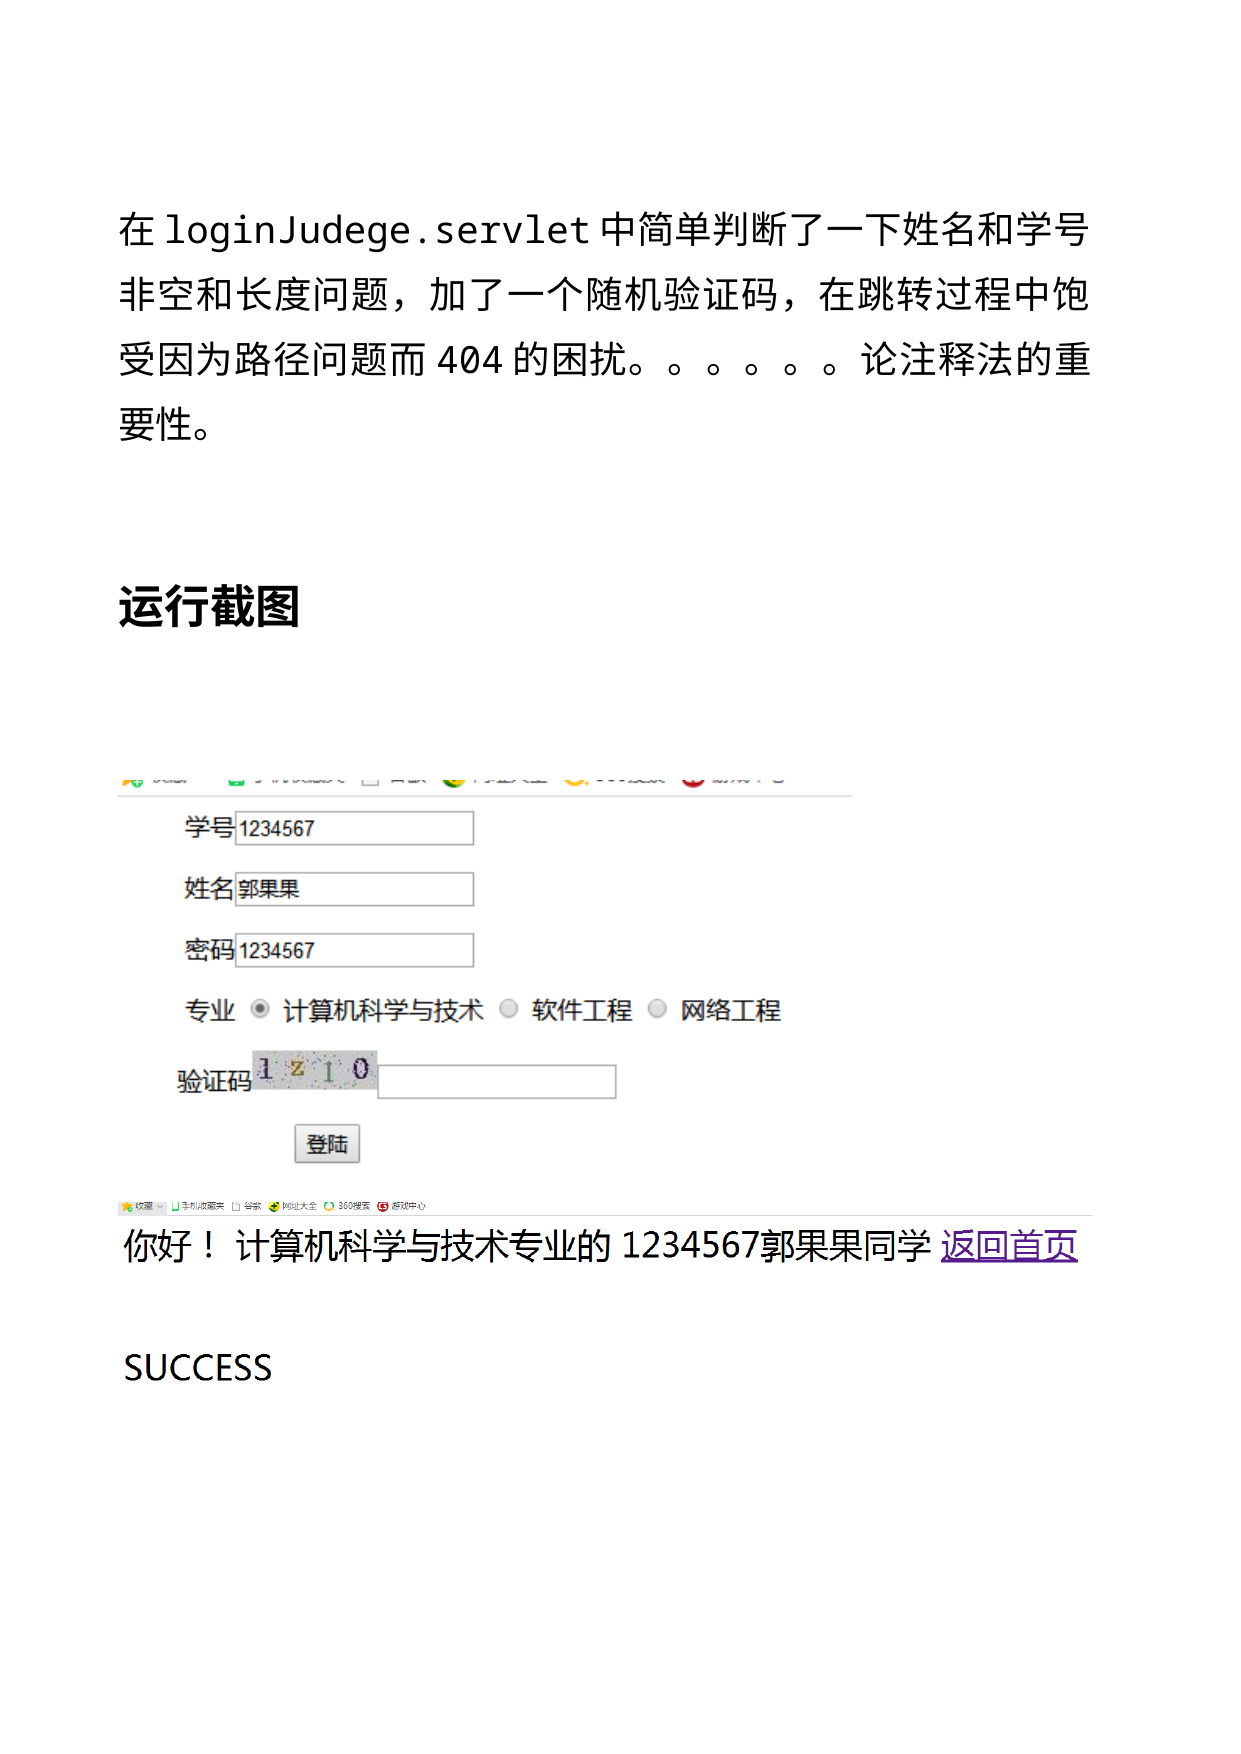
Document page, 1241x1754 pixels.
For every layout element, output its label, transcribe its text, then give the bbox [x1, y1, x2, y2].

subtitle 运行截图 [118, 555, 1093, 652]
text 在loginJudege.servlet中简单判断了一下姓名和学号非空和长度问题，加了一个随机验证码，在跳转过程中饱受因为路径问题而404的困扰。。。。。。论注释法的重要性。 [118, 194, 1093, 454]
